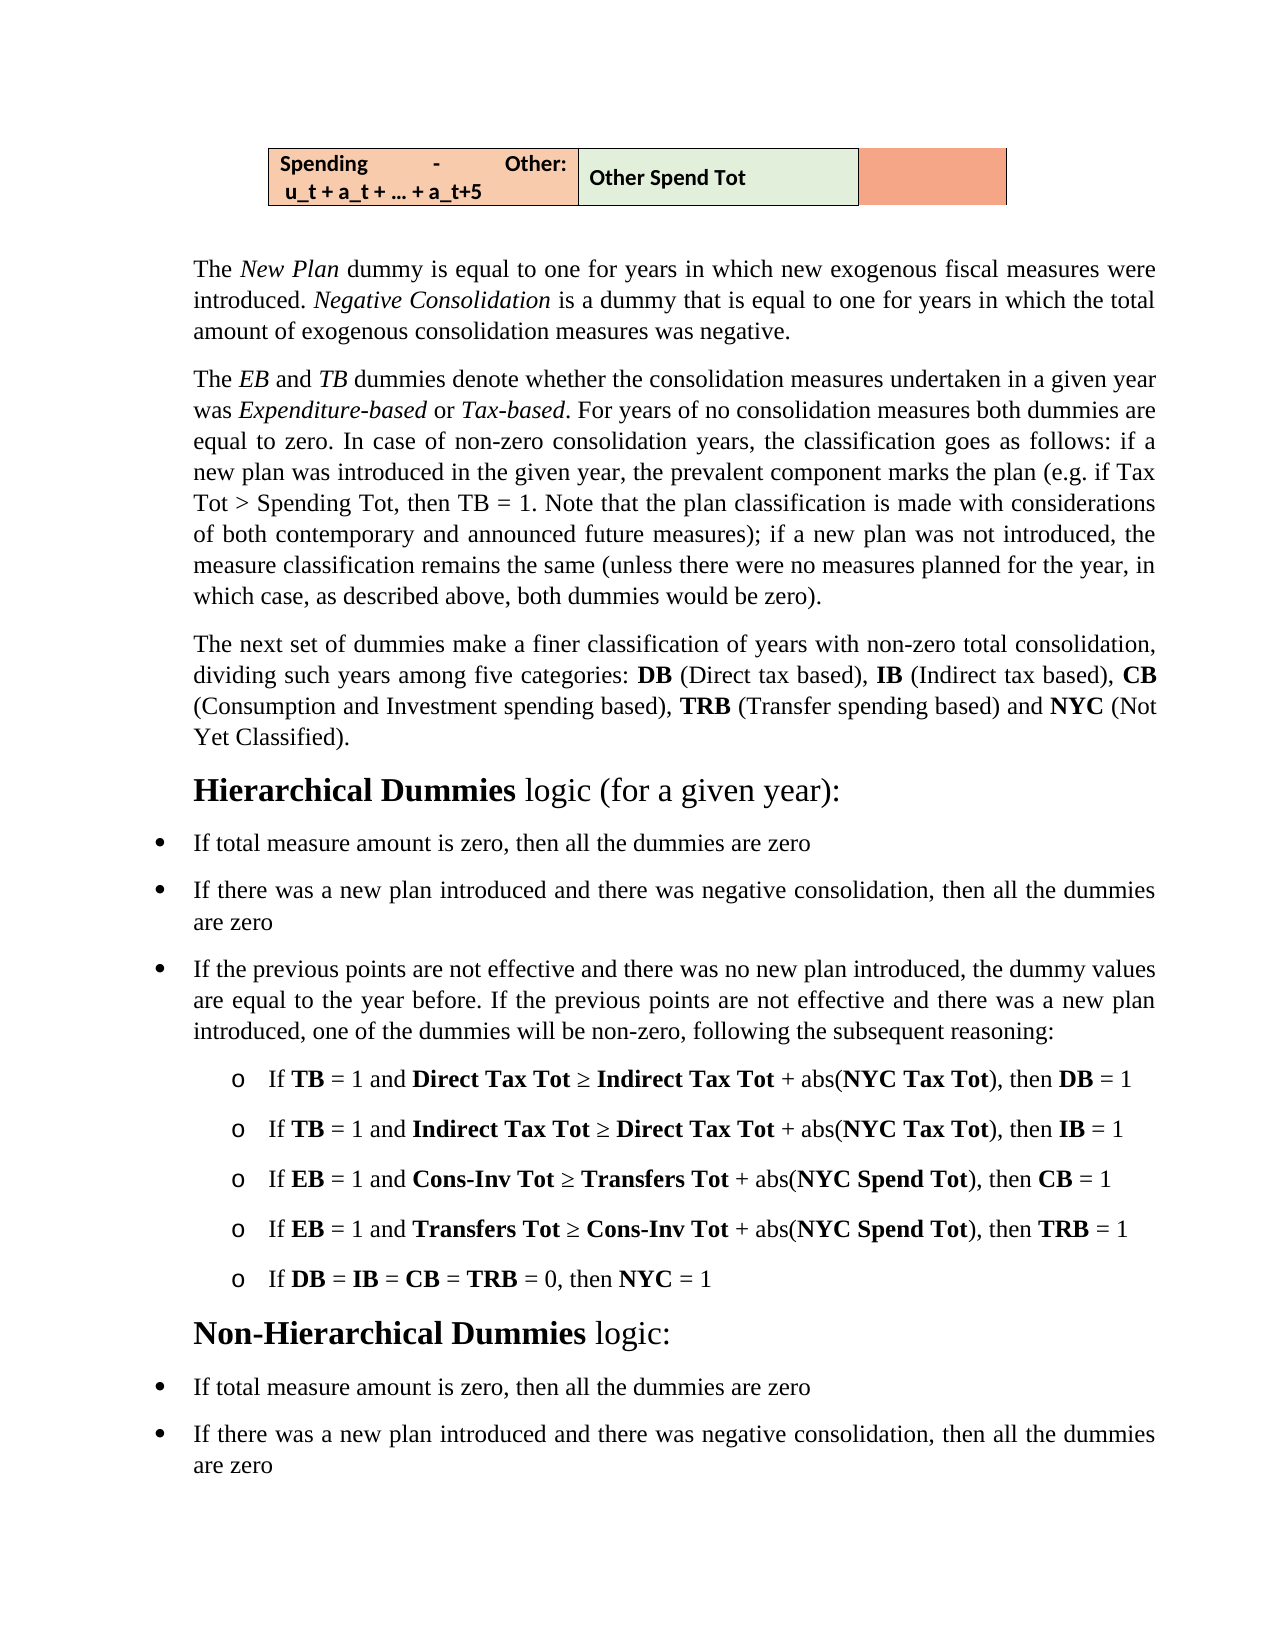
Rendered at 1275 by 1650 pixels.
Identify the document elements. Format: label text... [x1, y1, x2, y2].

table_cell Other Spend Tot [579, 149, 858, 205]
list If EB = 1 and Cons-Inv Tot ≥ Transfers Tot + abs(NYC Spend Tot), then CB = 1 [231, 1164, 1157, 1195]
list If total measure amount is zero, then all the dummies are zero [156, 1372, 1157, 1400]
list If the previous points are not effective and there was no new plan introduced, the dummy values are equal to the year before. If the previous points are not effective and there was a new plan introduced, one of the dummies will be non-zero, following the subsequent reasoning: [156, 954, 1157, 1045]
list The New Plan dummy is equal to one for years in which new exogenous fiscal measures were introduced. Negative Consolidation is a dummy that is equal to one for years in which the total amount of exogenous consolidation measures was negative. [193, 254, 1157, 345]
list If TB = 1 and Direct Tax Tot ≥ Indirect Tax Tot + abs(NYC Tax Tot), then DB = 1 [231, 1064, 1157, 1095]
list Non-Hierarchical Dummies logic: [193, 1313, 1157, 1352]
list If total measure amount is zero, then all the dummies are zero [156, 828, 1157, 857]
list If TB = 1 and Indirect Tax Tot ≥ Direct Tax Tot + abs(NYC Tax Tot), then IB = 1 [231, 1114, 1157, 1145]
list The next set of dummies make a finer classification of years with non-zero total consolidation, dividing such years among five categories: DB (Direct tax based), IB (Indirect tax based), CB (Consumption and Investment spending based), TRB (Transfer spending based) and NYC (Not Yet Classified). [193, 629, 1157, 751]
list If there was a new plan introduced and there was negative consolidation, then all the dummies are zero [156, 876, 1157, 935]
list The EB and TB dummies denote whether the consolidation measures undertaken in a given year was Expenditure-based or Tax-based. For years of no consolidation measures both dummies are equal to zero. In case of non-zero consolidation years, the classification goes as follows: if a new plan was introduced in the given year, the prevalent component marks the plan (e.g. if Tax Tot > Spending Tot, then TB = 1. Note that the plan classification is made with considerations of both contemporary and announced future measures); if a new plan was not introduced, the measure classification remains the same (unless there were no measures planned for the year, in which case, as described above, both dummies would be zero). [193, 364, 1157, 610]
list If DB = IB = CB = TRB = 0, then NYC = 1 [231, 1264, 1157, 1294]
list If there was a new plan introduced and there was negative consolidation, then all the dummies are zero [156, 1419, 1157, 1479]
list Hierarchical Dummies logic (for a given year): [193, 770, 1157, 808]
table_cell Spending - Other: u_t + a_t + … + a_t+5 [269, 149, 578, 205]
list If EB = 1 and Transfers Tot ≥ Cons-Inv Tot + abs(NYC Spend Tot), then TRB = 1 [231, 1214, 1157, 1244]
